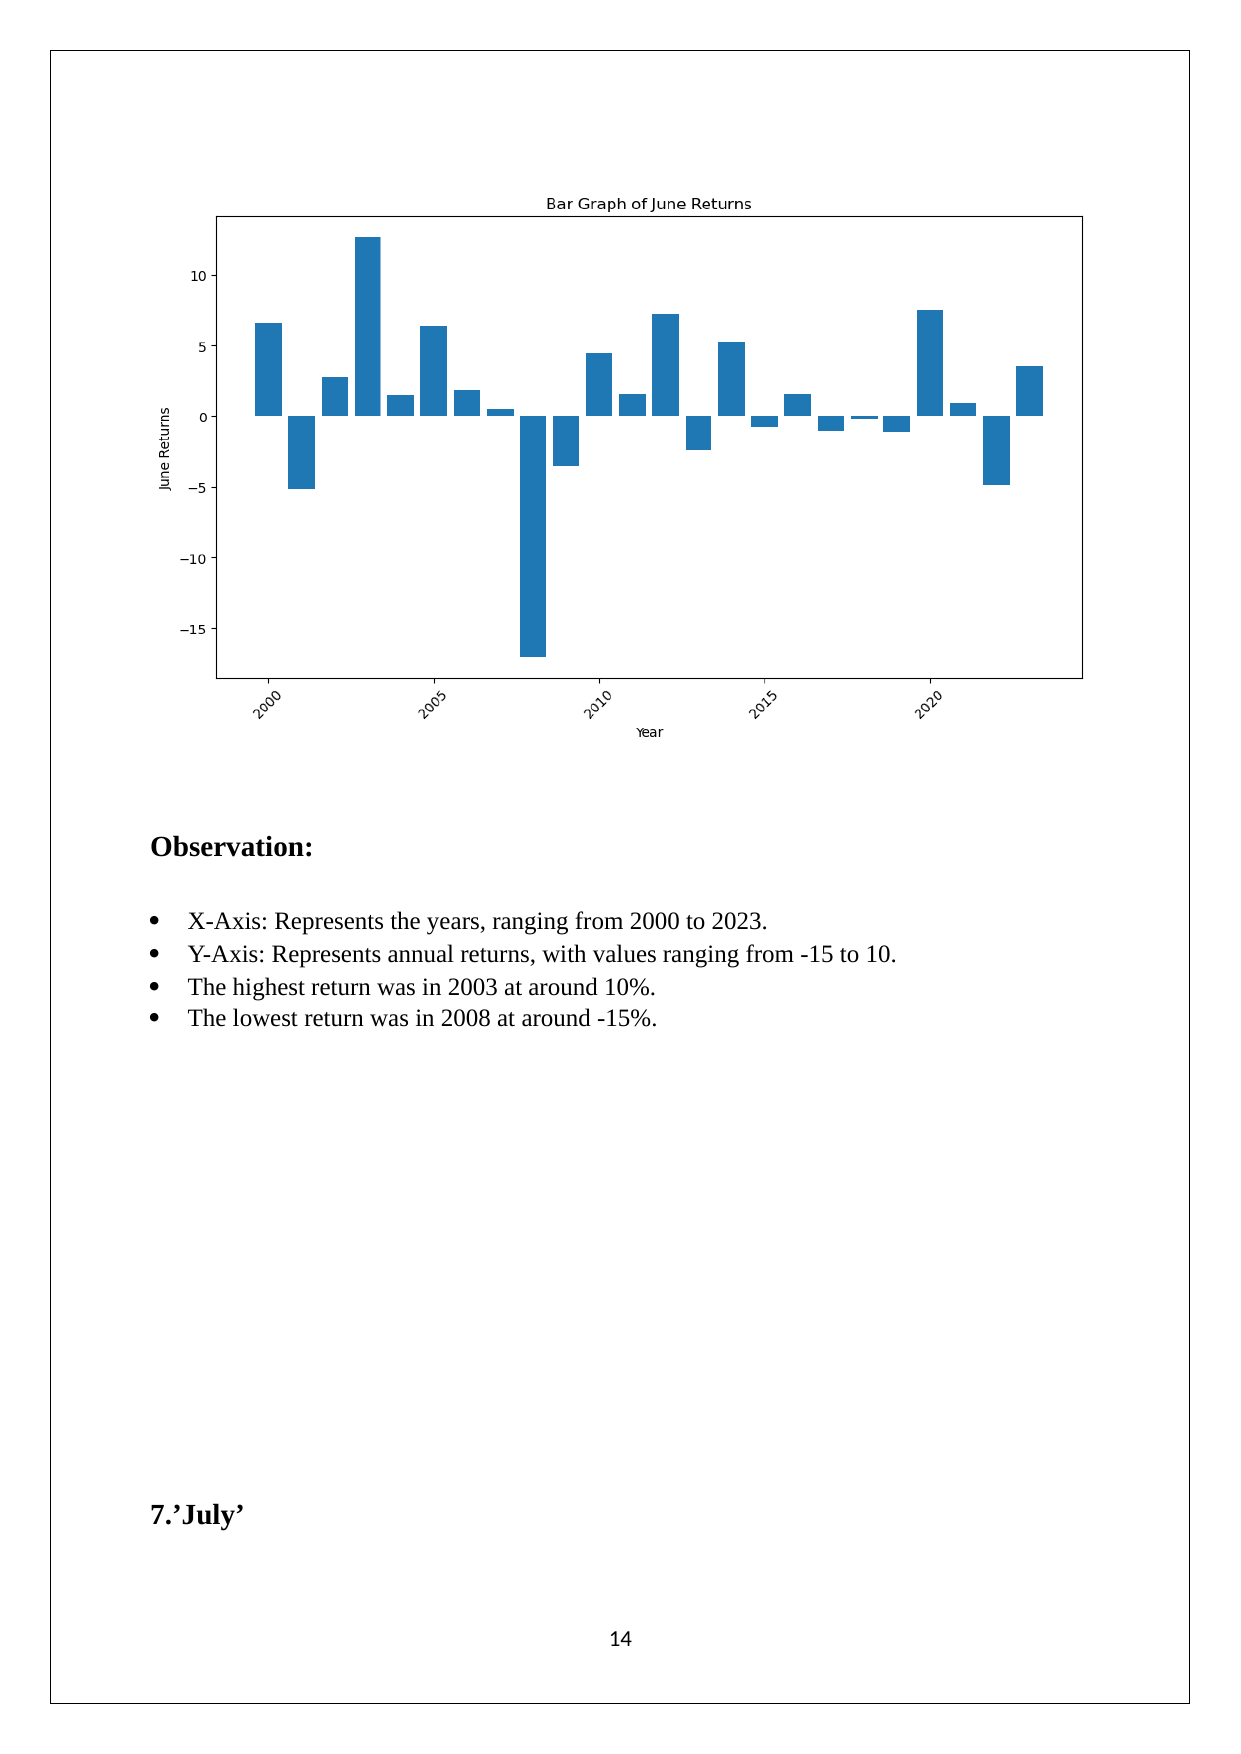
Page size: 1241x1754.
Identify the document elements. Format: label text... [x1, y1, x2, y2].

list The highest return was in 2003 at around 10%. [150, 972, 1090, 1001]
list Y-Axis: Represents annual returns, with values ranging from -15 to 10. [150, 939, 1090, 968]
picture [150, 188, 1091, 748]
list Observation: [150, 829, 1090, 863]
list 7.’July’ [150, 1497, 1090, 1530]
list X-Axis: Represents the years, ranging from 2000 to 2023. [150, 906, 1090, 935]
list The lowest return was in 2008 at around -15%. [150, 1003, 1090, 1032]
